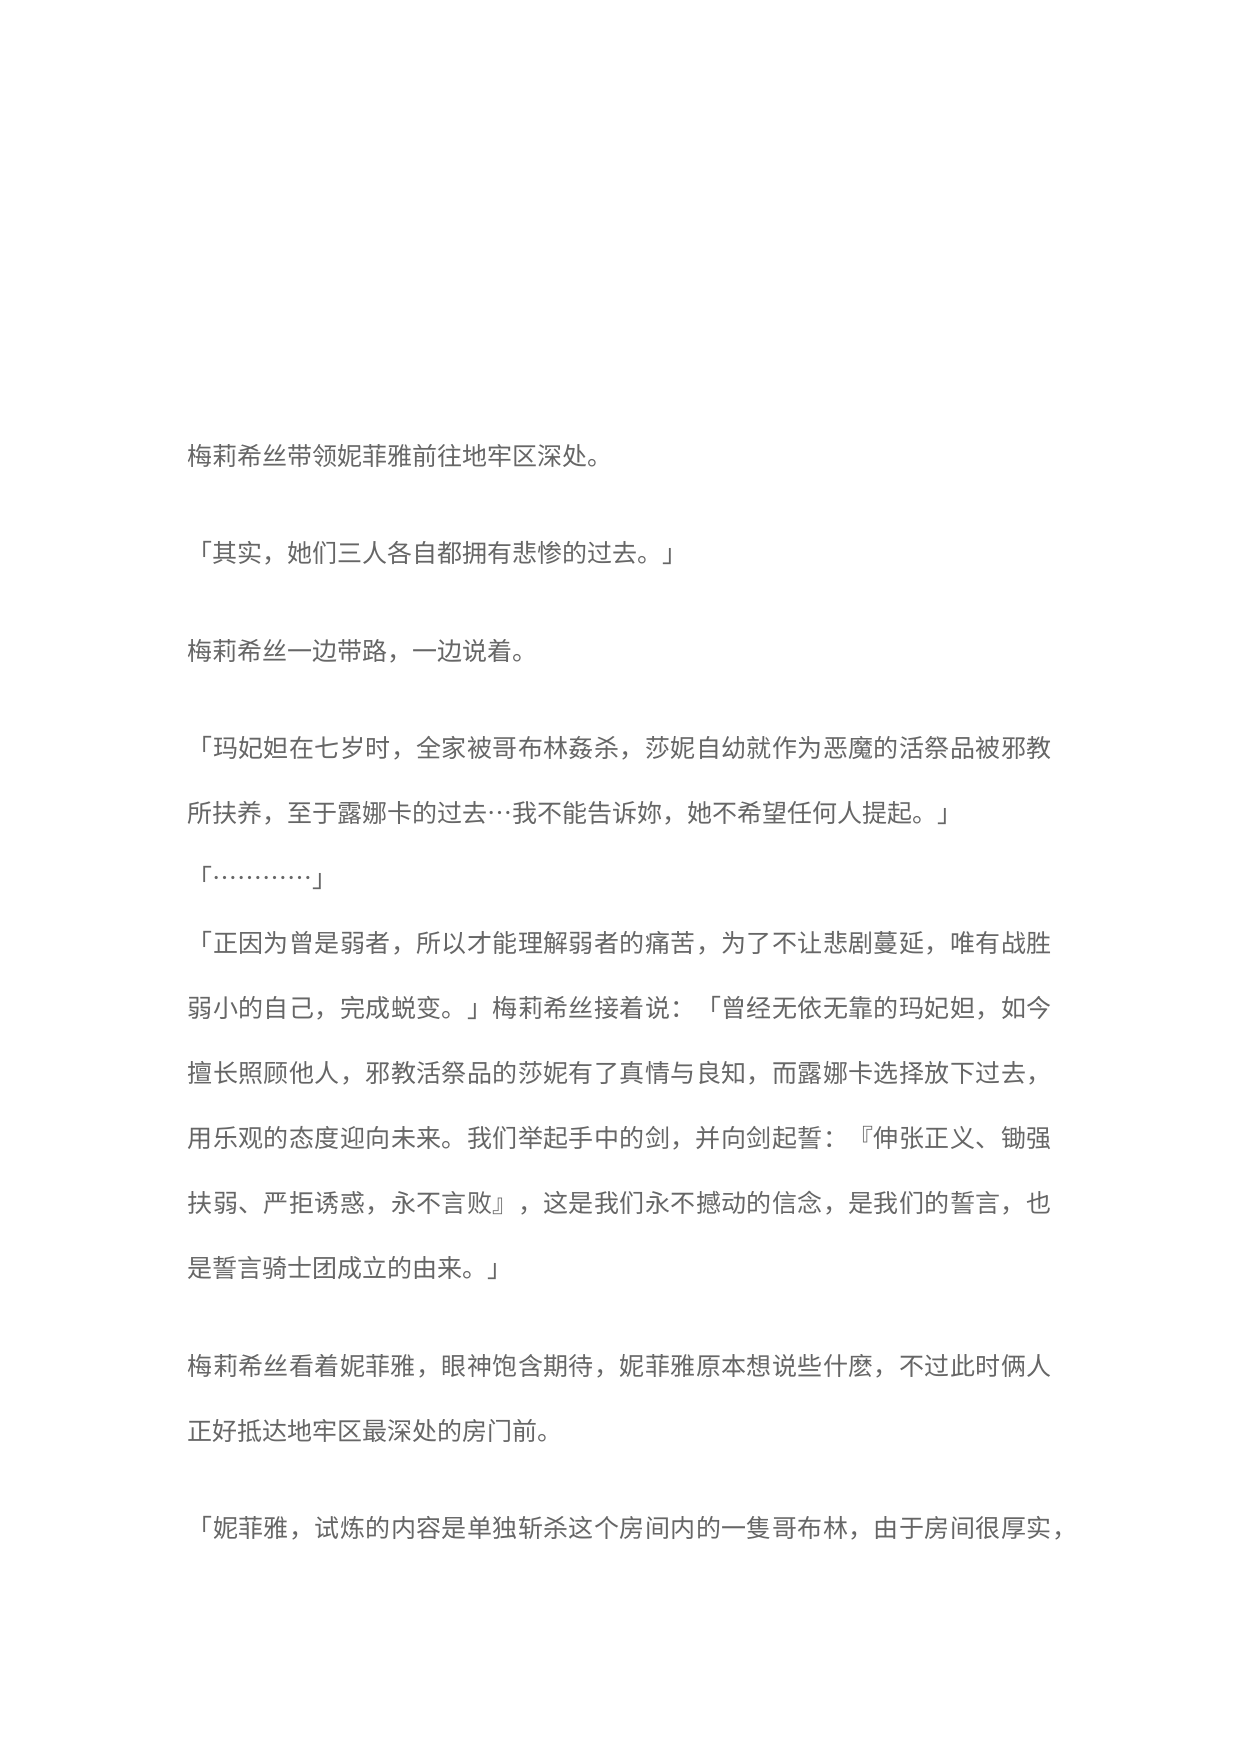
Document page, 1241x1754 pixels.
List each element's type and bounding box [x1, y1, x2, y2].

text [187, 162, 1053, 1559]
